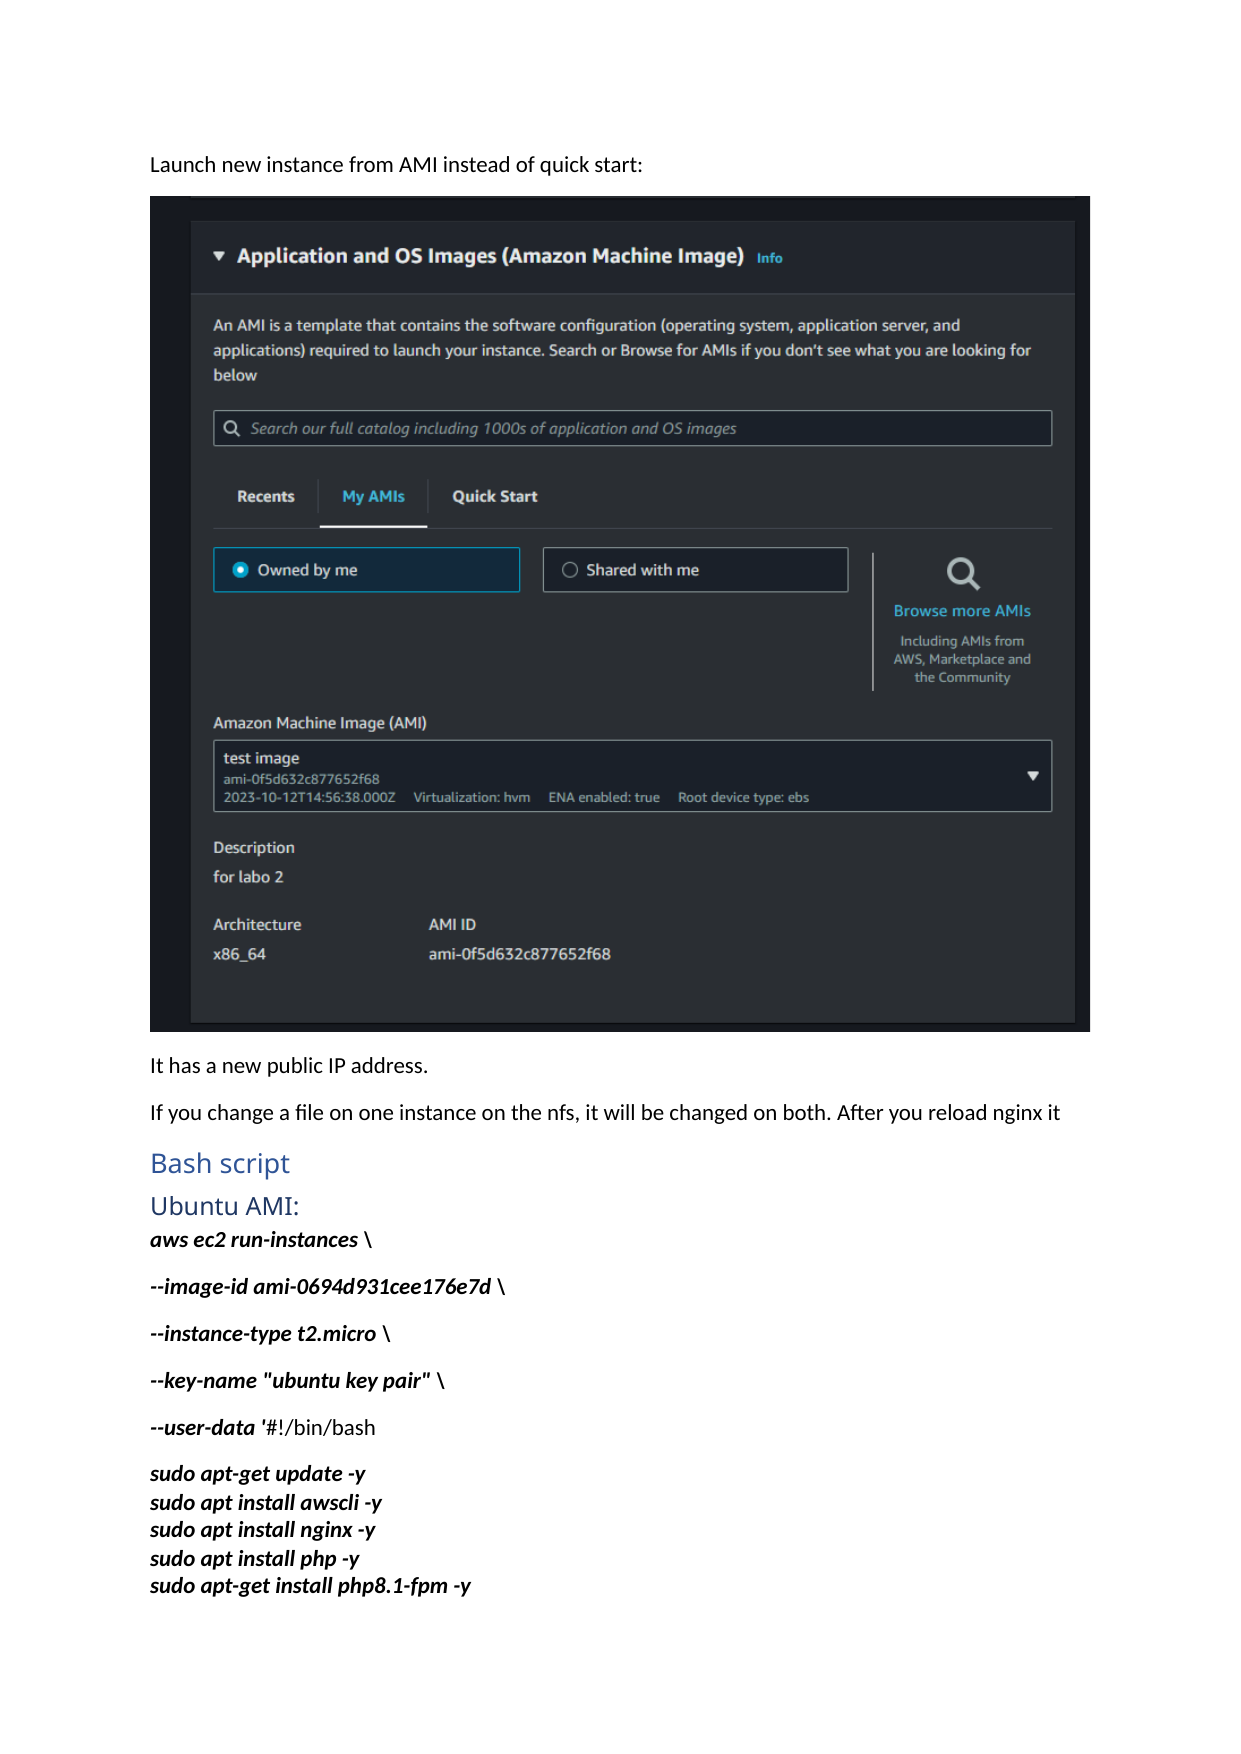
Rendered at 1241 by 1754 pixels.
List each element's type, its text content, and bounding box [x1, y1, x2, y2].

text If you change a file on one instance on the nfs, it will be changed on both. After you reload nginx it [150, 1098, 1090, 1126]
text It has a new public IP address. [150, 1051, 1090, 1079]
text sudo apt install php -y [150, 1544, 1090, 1572]
text --key-name "ubuntu key pair" \ [150, 1366, 1090, 1394]
text --user-data '#!/bin/bash [150, 1413, 1090, 1441]
text sudo apt-get update -y [150, 1459, 1090, 1488]
text aws ec2 run-instances \ [150, 1225, 1090, 1253]
text --image-id ami-0694d931cee176e7d \ [150, 1272, 1090, 1300]
text sudo apt install awscli -y [150, 1488, 1090, 1516]
text Launch new instance from AMI instead of quick start: [150, 150, 1090, 178]
picture [150, 196, 1091, 1032]
subtitle Bash script [150, 1144, 1090, 1181]
text sudo apt-get install php8.1-fpm -y [150, 1572, 1090, 1600]
text sudo apt install nginx -y [150, 1516, 1090, 1544]
text --instance-type t2.micro \ [150, 1319, 1090, 1347]
subtitle Ubuntu AMI: [150, 1188, 1090, 1222]
